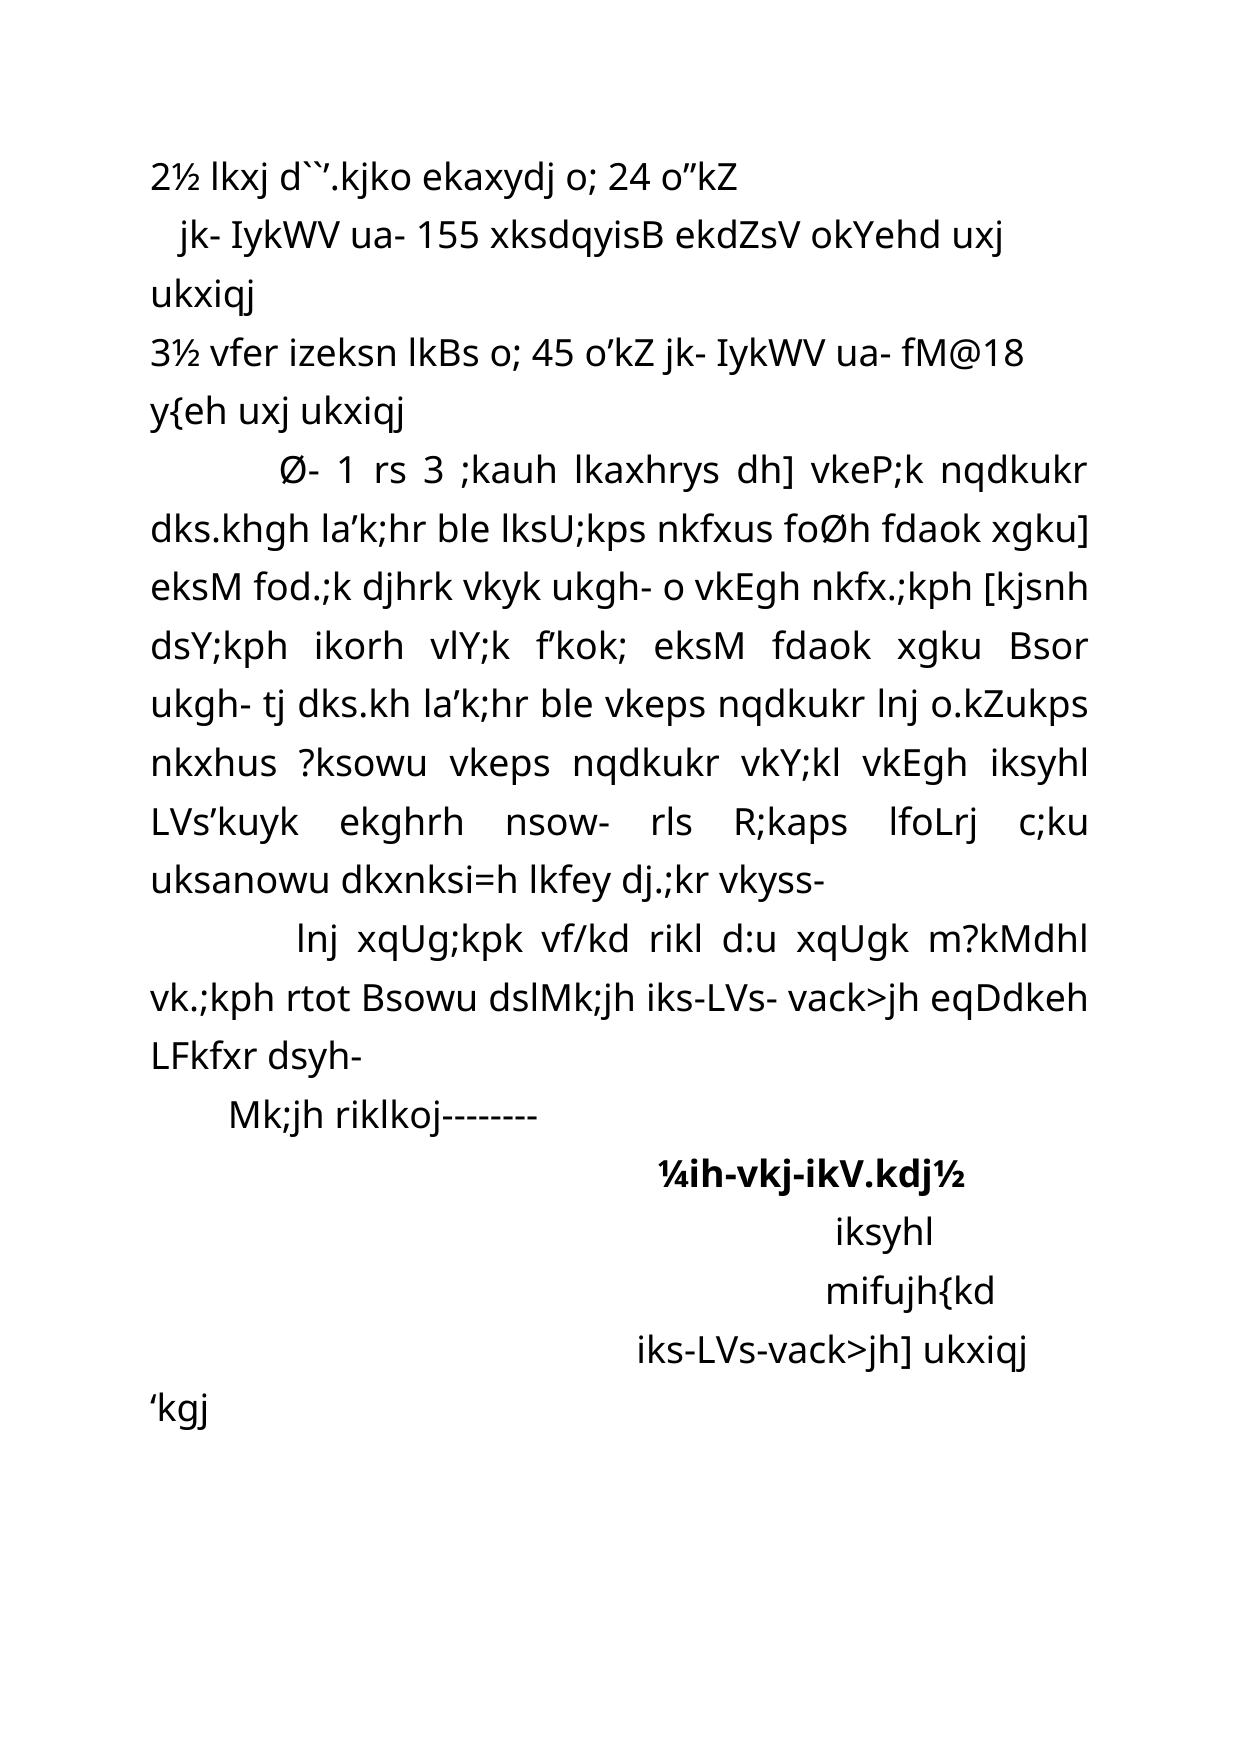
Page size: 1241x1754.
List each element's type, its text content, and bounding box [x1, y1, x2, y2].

text ¼ih-vkj-ikV.kdj½ [150, 1147, 1090, 1198]
text jk- IykWV ua- 155 xksdqyisB ekdZsV okYehd uxj ukxiqj [150, 209, 1090, 318]
text lnj xqUg;kpk vf/kd rikl d:u xqUgk m?kMdhl vk.;kph rtot Bsowu dslMk;jh iks-LVs- vack>jh eqDdkeh LFkfxr dsyh- [150, 912, 1090, 1081]
text Mk;jh riklkoj-------- [150, 1088, 1090, 1139]
text iks-LVs-vack>jh] ukxiqj ‘kgj [150, 1323, 1090, 1433]
text 2½ lkxj d``’.kjko ekaxydj o; 24 o”kZ [150, 150, 1090, 201]
text Ø- 1 rs 3 ;kauh lkaxhrys dh] vkeP;k nqdkukr dks.khgh la’k;hr ble lksU;kps nkfxus foØh fdaok xgku] eksM fod.;k djhrk vkyk ukgh- o vkEgh nkfx.;kph [kjsnh dsY;kph ikorh vlY;k f’kok; eksM fdaok xgku Bsor ukgh- tj dks.kh la’k;hr ble vkeps nqdkukr lnj o.kZukps nkxhus ?ksowu vkeps nqdkukr vkY;kl vkEgh iksyhl LVs’kuyk ekghrh nsow- rls R;kaps lfoLrj c;ku uksanowu dkxnksi=h lkfey dj.;kr vkyss- [150, 443, 1090, 905]
text iksyhl mifujh{kd [825, 1206, 1090, 1315]
text 3½ vfer izeksn lkBs o; 45 o’kZ jk- IykWV ua- fM@18 y{eh uxj ukxiqj [150, 326, 1090, 436]
